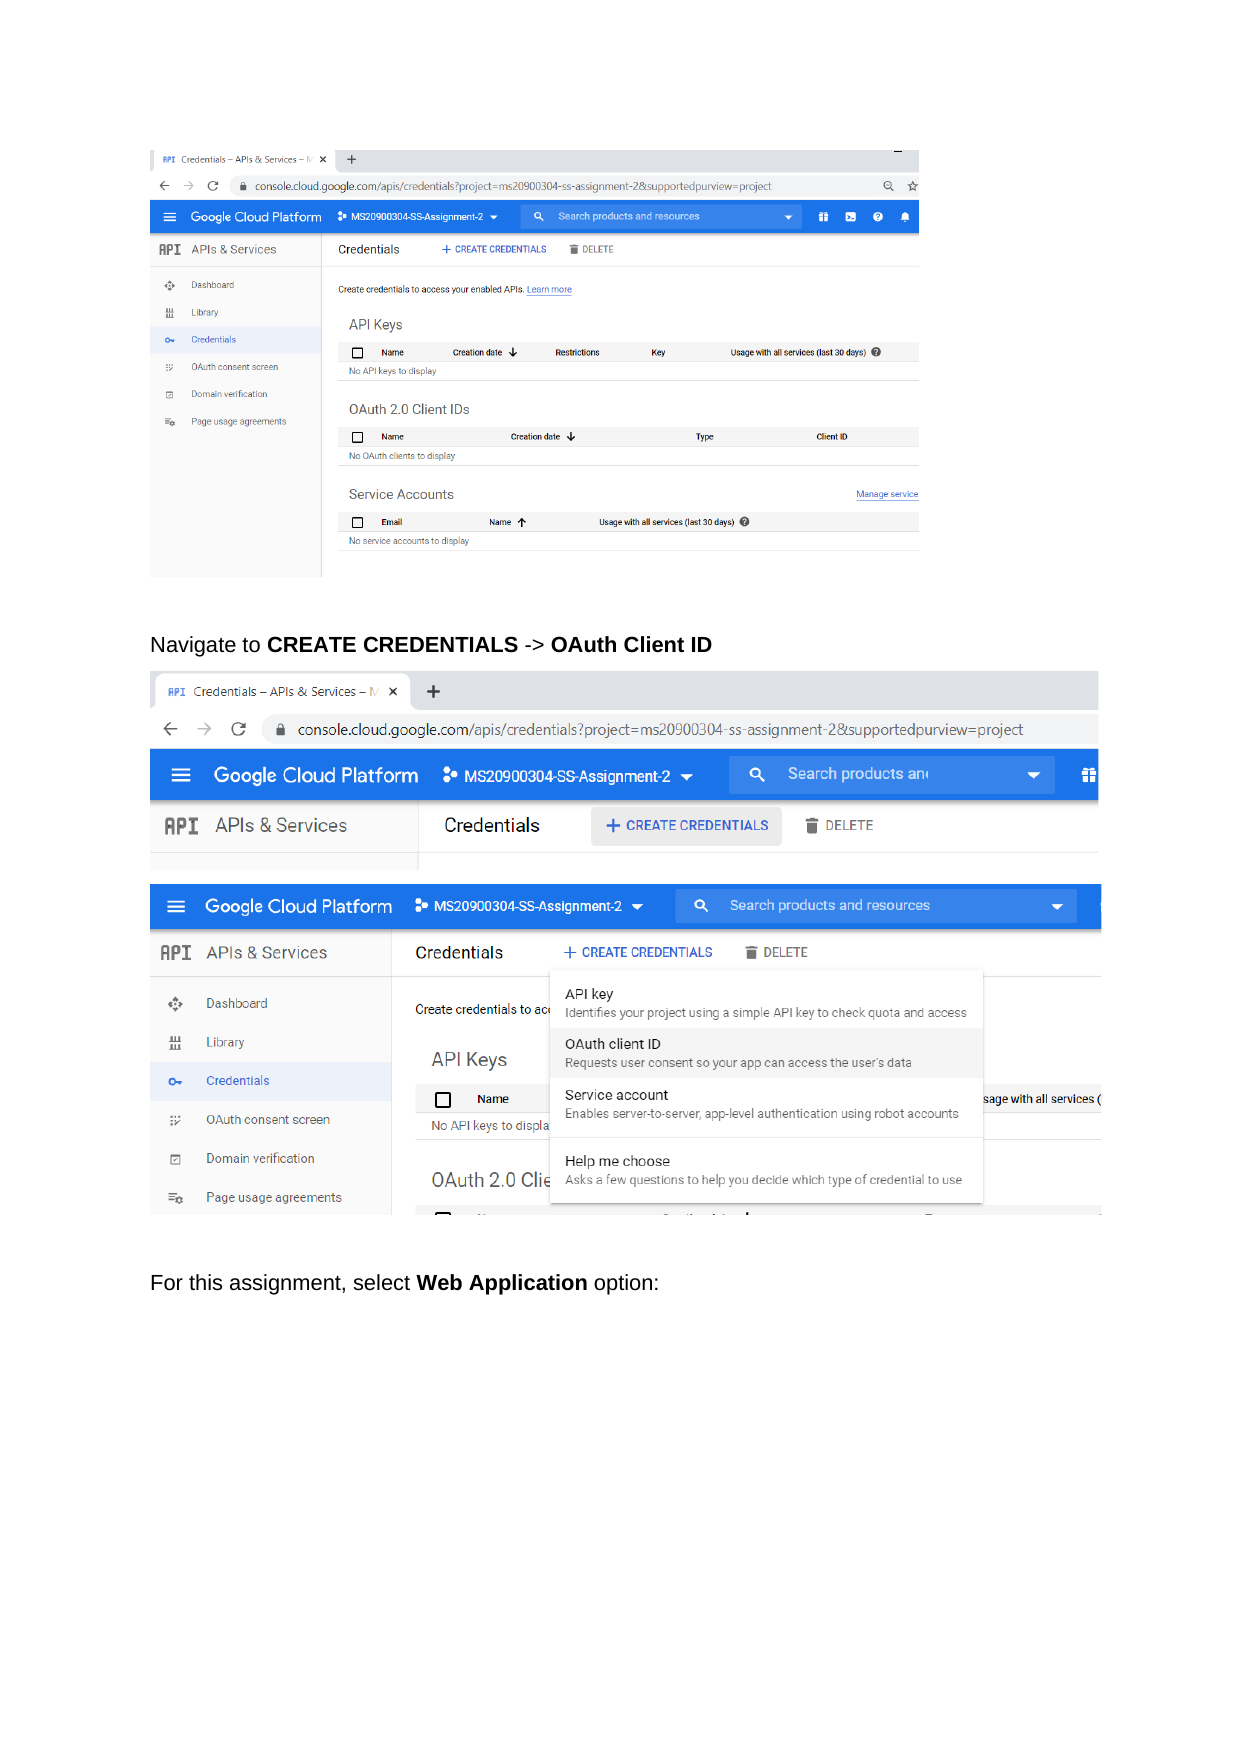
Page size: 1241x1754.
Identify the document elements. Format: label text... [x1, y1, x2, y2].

picture [150, 671, 1099, 870]
picture [150, 150, 919, 577]
text For this assignment, select Web Application option: [150, 1270, 1090, 1295]
picture [150, 884, 1102, 1215]
text Navigate to CREATE CREDENTIALS -> OAuth Client ID [150, 632, 1090, 657]
